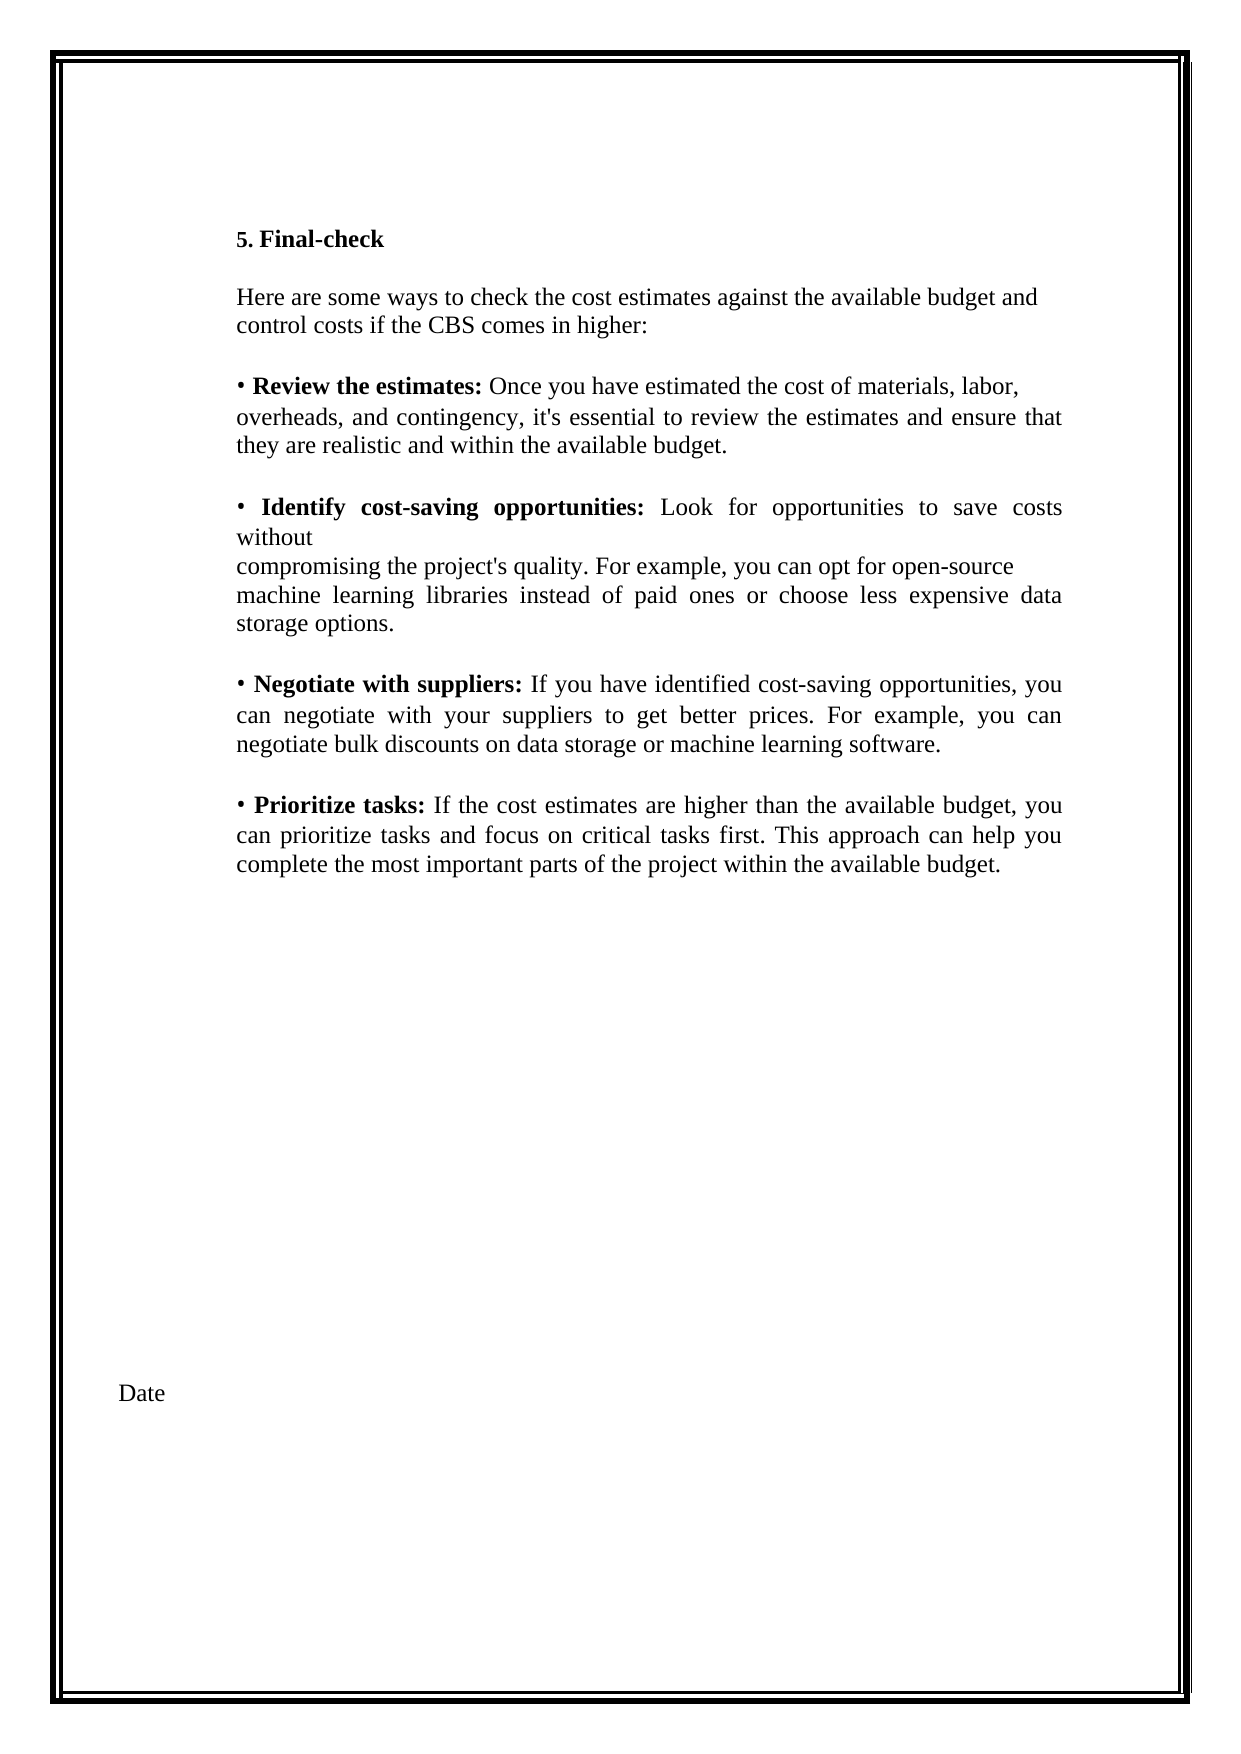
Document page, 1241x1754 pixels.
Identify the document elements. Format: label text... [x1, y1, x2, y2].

text • Prioritize tasks: If the cost estimates are higher than the available budget, you can prioritize tasks and focus on critical tasks first. This approach can help you complete the most important parts of the project within the available budget. [236, 786, 1063, 878]
text Date [118, 1378, 1063, 1407]
text 5. Final-check [236, 224, 1063, 253]
text compromising the project's quality. For example, you can opt for open-source [236, 551, 1063, 580]
text • Negotiate with suppliers: If you have identified cost-saving opportunities, you can negotiate with your suppliers to get better prices. For example, you can negotiate bulk discounts on data storage or machine learning software. [236, 666, 1063, 757]
text control costs if the CBS comes in higher: [236, 310, 1063, 339]
text machine learning libraries instead of paid ones or choose less expensive data storage options. [236, 580, 1063, 637]
text Here are some ways to check the cost estimates against the available budget and [236, 282, 1063, 310]
text overheads, and contingency, it's essential to review the estimates and ensure that they are realistic and within the available budget. [236, 402, 1063, 459]
text • Identify cost-saving opportunities: Look for opportunities to save costs without [236, 488, 1063, 551]
text • Review the estimates: Once you have estimated the cost of materials, labor, [236, 368, 1063, 402]
